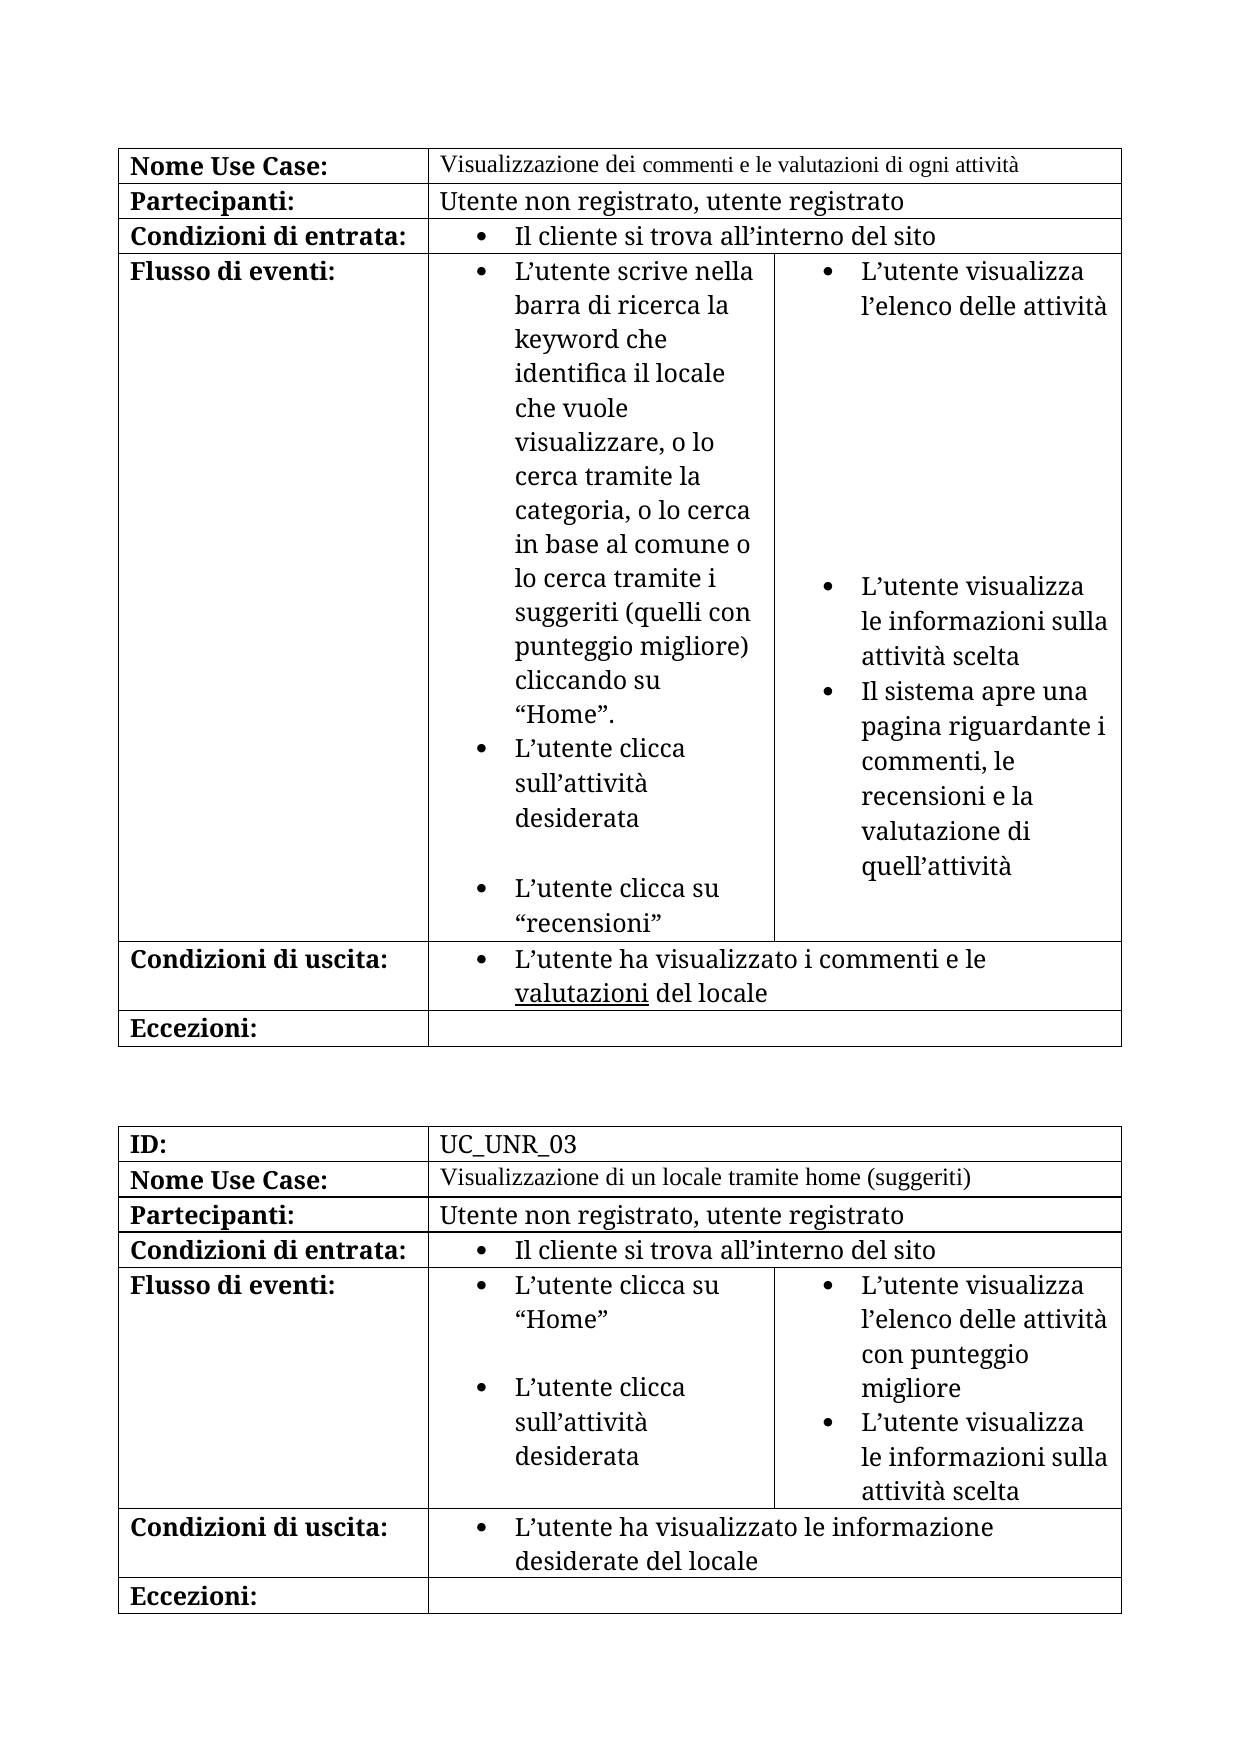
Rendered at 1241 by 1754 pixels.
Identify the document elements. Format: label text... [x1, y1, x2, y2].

table_cell L’utente visualizza l’elenco delle attività con punteggio migliore L’utente visualizza le informazioni sulla attività scelta [775, 1268, 1121, 1508]
table_cell Flusso di eventi: [119, 1268, 428, 1508]
table_cell Utente non registrato, utente registrato [429, 184, 1121, 218]
table_cell Condizioni di uscita: [119, 1509, 428, 1577]
table_cell Utente non registrato, utente registrato [429, 1198, 1121, 1231]
table_cell Partecipanti: [119, 1198, 428, 1231]
table_cell Condizioni di uscita: [119, 942, 428, 1010]
table_cell L’utente ha visualizzato i commenti e le valutazioni del locale [429, 942, 1121, 1010]
table_cell Visualizzazione dei commenti e le valutazioni di ogni attività [429, 149, 1121, 183]
table_cell L’utente visualizza l’elenco delle attività L’utente visualizza le informazioni sulla attività scelta Il sistema apre una pagina riguardante i commenti, le recensioni e la valutazione di quell’attività [775, 254, 1121, 941]
table_cell Visualizzazione di un locale tramite home (suggeriti) [429, 1162, 1121, 1196]
table_cell L’utente ha visualizzato le informazione desiderate del locale [429, 1509, 1121, 1577]
table_cell Flusso di eventi: [119, 254, 428, 941]
table_cell Nome Use Case: [119, 1162, 428, 1196]
table_cell [429, 1578, 1121, 1613]
table_cell L’utente clicca su “Home” L’utente clicca sull’attività desiderata [429, 1268, 774, 1508]
table_cell Condizioni di entrata: [119, 1233, 428, 1267]
table_cell Il cliente si trova all’interno del sito [429, 219, 1121, 253]
table_cell [429, 1011, 1121, 1046]
table_cell Eccezioni: [119, 1578, 428, 1613]
table_cell Il cliente si trova all’interno del sito [429, 1233, 1121, 1267]
table_cell Condizioni di entrata: [119, 219, 428, 253]
table_cell Eccezioni: [119, 1011, 428, 1046]
table_cell Nome Use Case: [119, 149, 428, 183]
table_cell L’utente scrive nella barra di ricerca la keyword che identifica il locale che vuole visualizzare, o lo cerca tramite la categoria, o lo cerca in base al comune o lo cerca tramite i suggeriti (quelli con punteggio migliore) cliccando su “Home”. L’utente clicca sull’attività desiderata L’utente clicca su “recensioni” [429, 254, 774, 941]
table_cell Partecipanti: [119, 184, 428, 218]
table_header ID: [119, 1127, 428, 1161]
table_header UC_UNR_03 [429, 1127, 1121, 1161]
